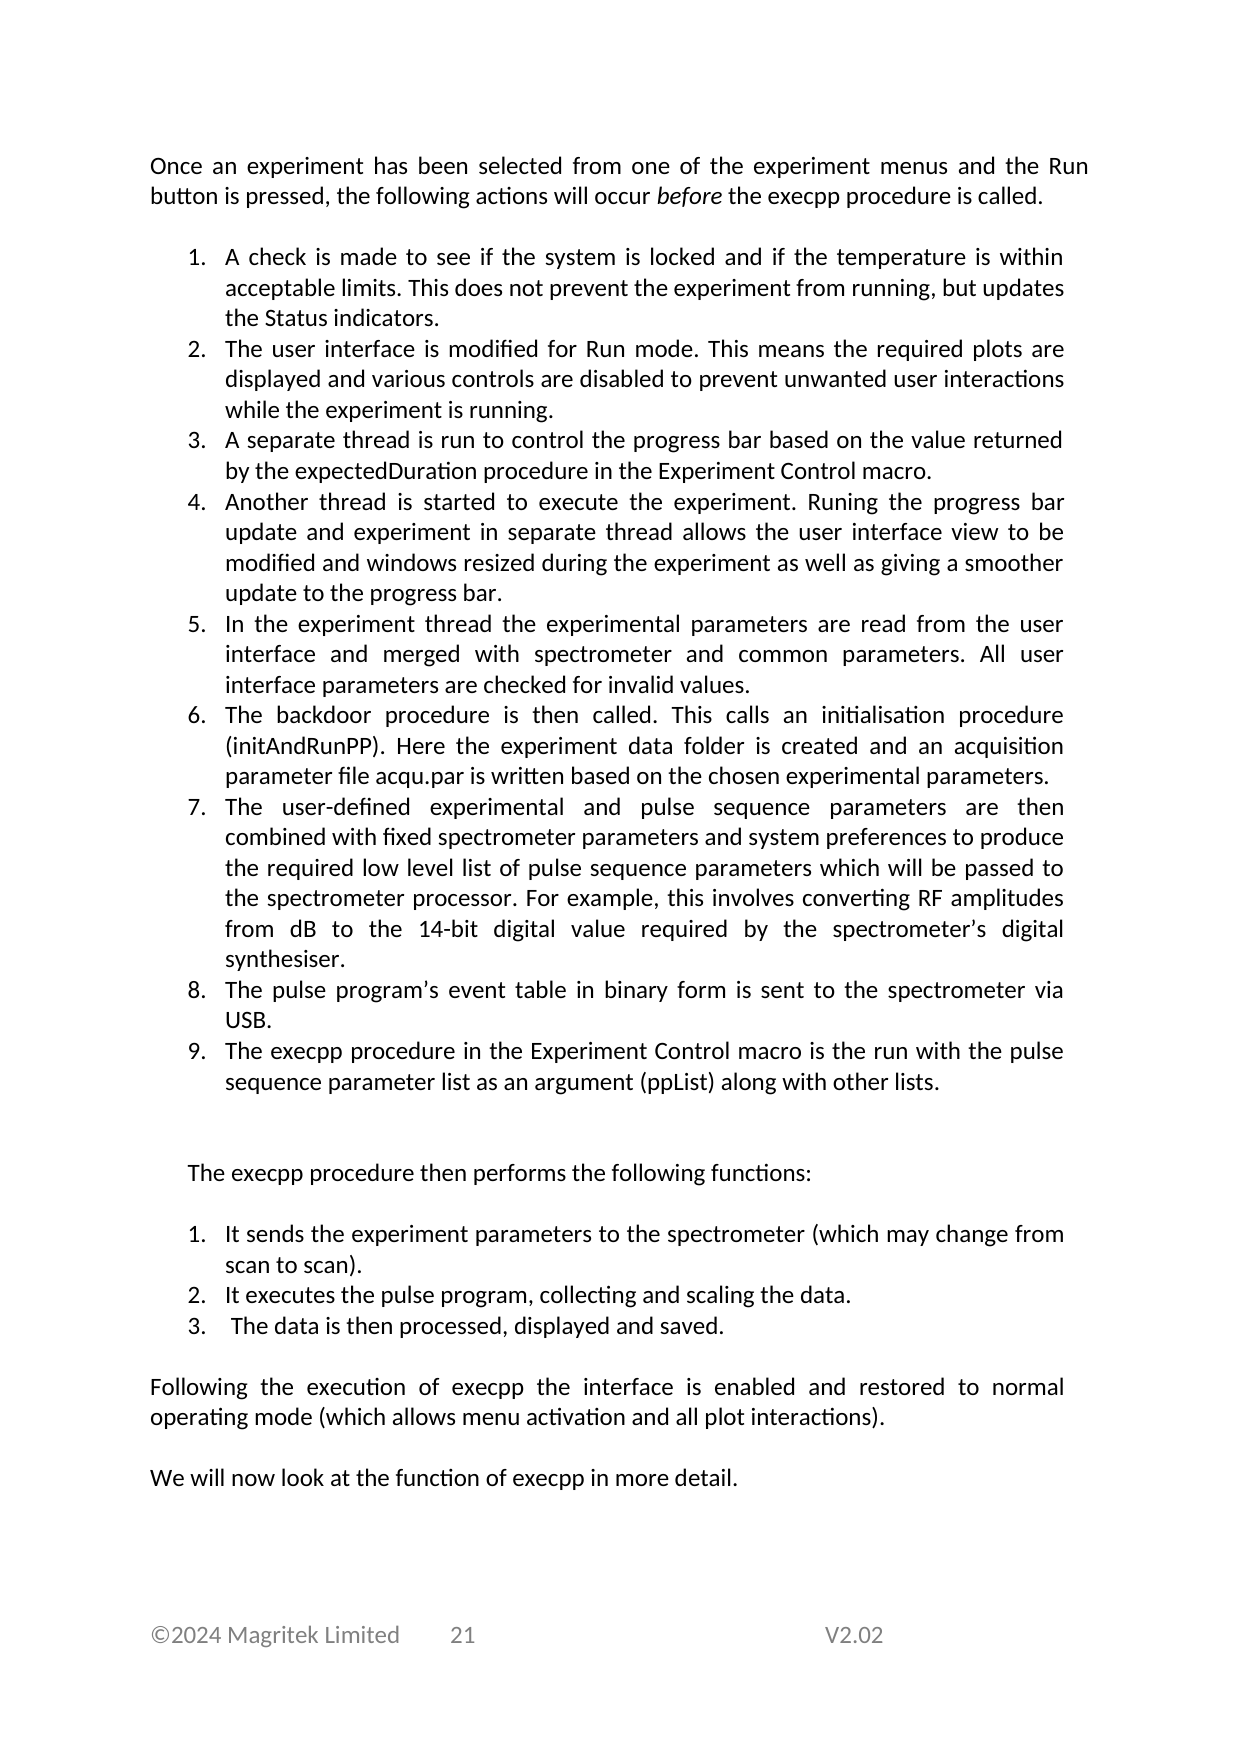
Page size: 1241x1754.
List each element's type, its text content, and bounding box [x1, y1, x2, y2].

list A separate thread is run to control the progress bar based on the value returned by the expectedDuration procedure in the Experiment Control macro. [187, 425, 1066, 486]
list It sends the experiment parameters to the spectrometer (which may change from scan to scan). [187, 1218, 1066, 1279]
list In the experiment thread the experimental parameters are read from the user interface and merged with spectrometer and common parameters. All user interface parameters are checked for invalid values. [187, 608, 1066, 699]
list It executes the pulse program, collecting and scaling the data. [187, 1279, 1066, 1310]
list The pulse program’s event table in binary form is sent to the spectrometer via USB. [187, 974, 1066, 1035]
list The execpp procedure in the Experiment Control macro is the run with the pulse sequence parameter list as an argument (ppList) along with other lists. [187, 1035, 1066, 1096]
list The backdoor procedure is then called. This calls an initialisation procedure (initAndRunPP). Here the experiment data folder is created and an acquisition parameter file acqu.par is written based on the chosen experimental parameters. [187, 699, 1066, 791]
list The user-defined experimental and pulse sequence parameters are then combined with fixed spectrometer parameters and system preferences to produce the required low level list of pulse sequence parameters which will be passed to the spectrometer processor. For example, this involves converting RF amplitudes from dB to the 14-bit digital value required by the spectrometer’s digital synthesiser. [187, 791, 1066, 974]
text We will now look at the function of execpp in more detail. [150, 1462, 1066, 1493]
list The data is then processed, displayed and saved. [187, 1310, 1066, 1340]
text Following the execution of execpp the interface is enabled and restored to normal operating mode (which allows menu activation and all plot interactions). [150, 1371, 1066, 1432]
list The user interface is modified for Run mode. This means the required plots are displayed and various controls are disabled to prevent unwanted user interactions while the experiment is running. [187, 333, 1066, 425]
list Another thread is started to execute the experiment. Runing the progress bar update and experiment in separate thread allows the user interface view to be modified and windows resized during the experiment as well as giving a smoother update to the progress bar. [187, 486, 1066, 608]
text Once an experiment has been selected from one of the experiment menus and the Run button is pressed, the following actions will occur before the execpp procedure is called. [150, 150, 1090, 211]
list A check is made to see if the system is locked and if the temperature is within acceptable limits. This does not prevent the experiment from running, but updates the Status indicators. [187, 242, 1066, 333]
list The execpp procedure then performs the following functions: [187, 1157, 1066, 1188]
